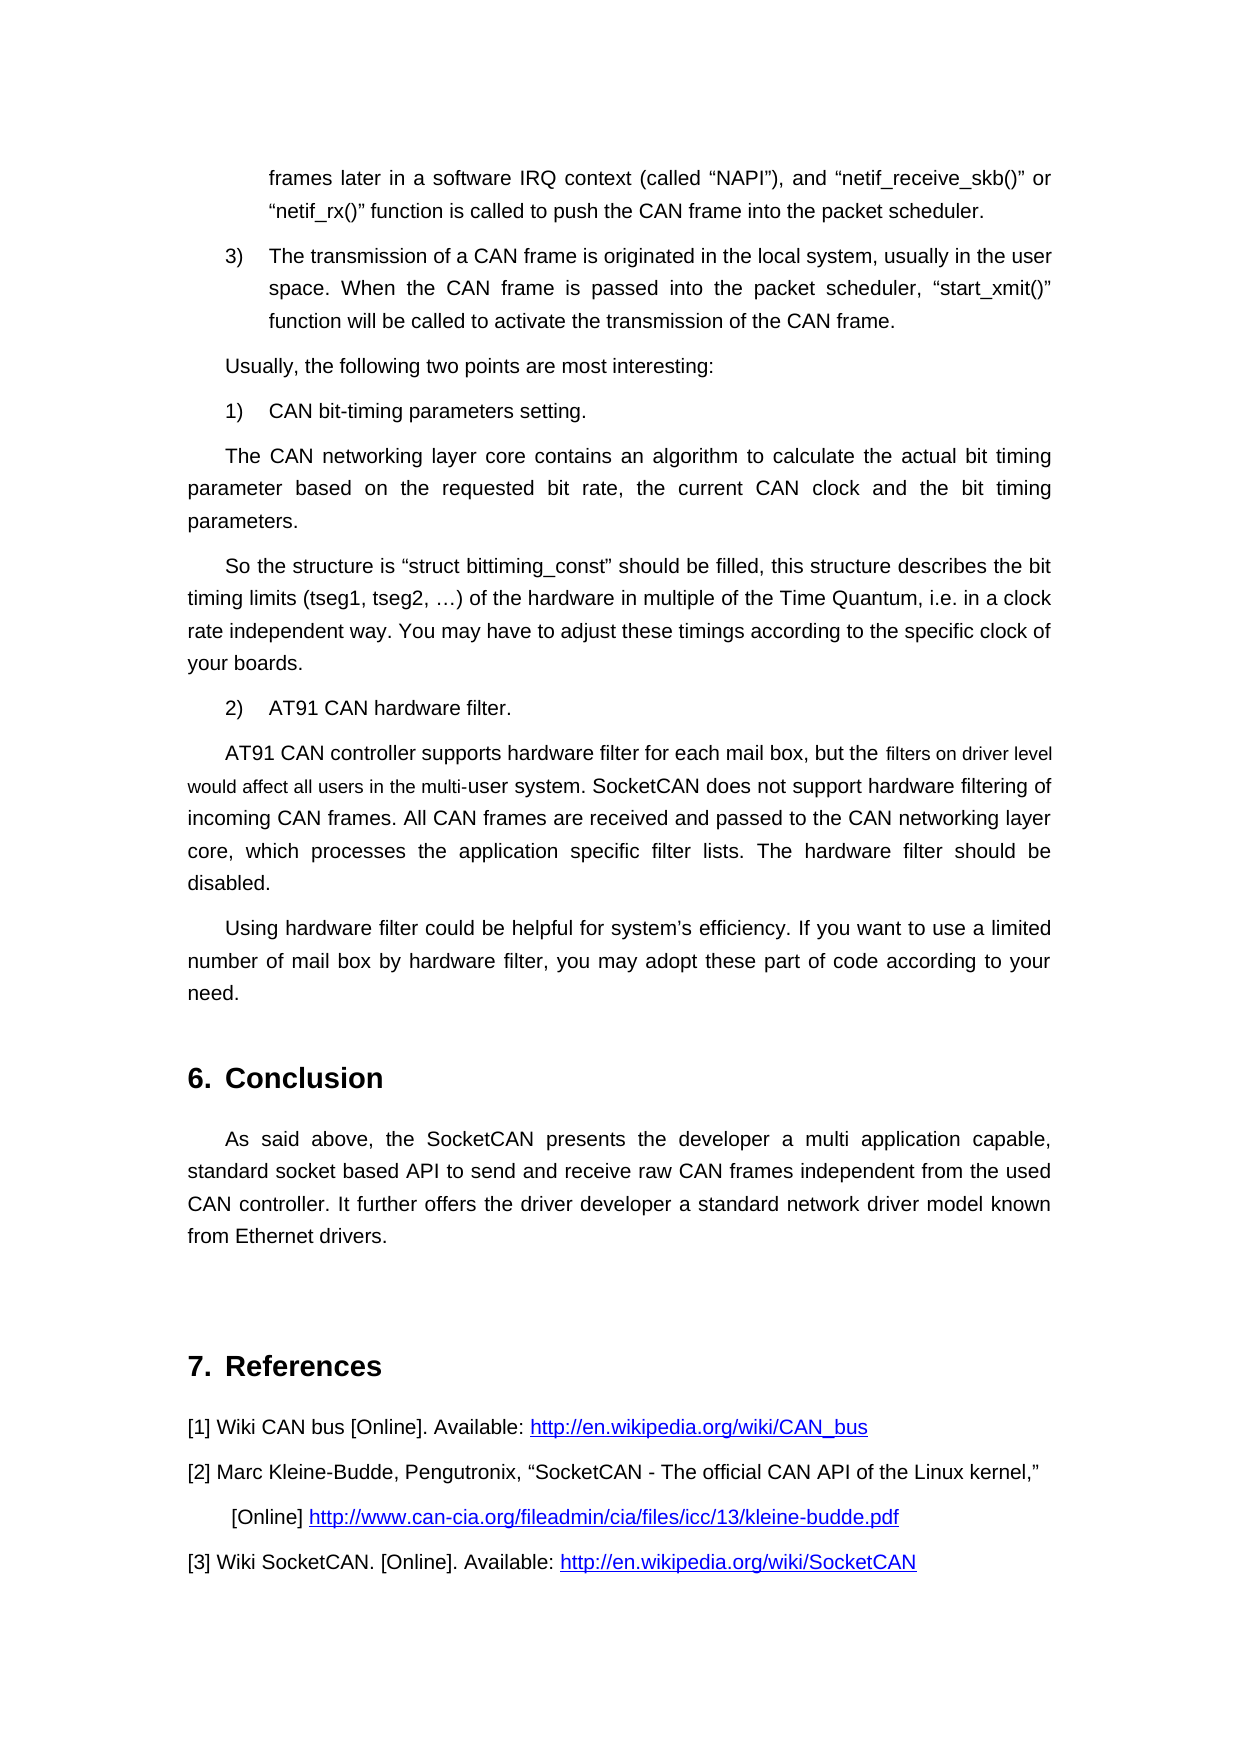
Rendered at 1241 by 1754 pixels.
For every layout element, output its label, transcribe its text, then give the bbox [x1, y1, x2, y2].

text As said above, the SocketCAN presents the developer a multi application capable, standard socket based API to send and receive raw CAN frames independent from the used CAN controller. It further offers the driver developer a standard network driver model known from Ethernet drivers. [187, 1122, 1053, 1252]
text [1] Wiki CAN bus [Online]. Available: http://en.wikipedia.org/wiki/CAN_bus [187, 1410, 1053, 1443]
text Using hardware filter could be helpful for system’s efficiency. If you want to use a limited number of mail box by hardware filter, you may adopt these part of code according to your need. [187, 912, 1053, 1009]
list AT91 CAN hardware filter. [225, 692, 1053, 724]
text [Online] http://www.can-cia.org/fileadmin/cia/files/icc/13/kleine-budde.pdf [187, 1500, 1053, 1533]
text The CAN networking layer core contains an algorithm to calculate the actual bit timing parameter based on the requested bit rate, the current CAN clock and the bit timing parameters. [187, 439, 1053, 537]
subtitle References [187, 1333, 1053, 1398]
list CAN bit-timing parameters setting. [225, 394, 1053, 427]
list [225, 162, 1053, 227]
text [3] Wiki SocketCAN. [Online]. Available: http://en.wikipedia.org/wiki/SocketCAN [187, 1545, 1053, 1578]
subtitle Conclusion [187, 1045, 1053, 1110]
text Usually, the following two points are most interesting: [187, 349, 1053, 382]
list The transmission of a CAN frame is originated in the local system, usually in the user space. When the CAN frame is passed into the packet scheduler, “start_xmit()” function will be called to activate the transmission of the CAN frame. [225, 239, 1053, 337]
text So the structure is “struct bittiming_const” should be filled, this structure describes the bit timing limits (tseg1, tseg2, …) of the hardware in multiple of the Time Quantum, i.e. in a clock rate independent way. You may have to adjust these timings according to the specific clock of your boards. [187, 549, 1053, 679]
text [2] Marc Kleine-Budde, Pengutronix, “SocketCAN - The official CAN API of the Linux kernel,” [187, 1455, 1053, 1488]
text AT91 CAN controller supports hardware filter for each mail box, but the filters on driver level would affect all users in the multi-user system. SocketCAN does not support hardware filtering of incoming CAN frames. All CAN frames are received and passed to the CAN networking layer core, which processes the application specific filter lists. The hardware filter should be disabled. [187, 737, 1053, 899]
